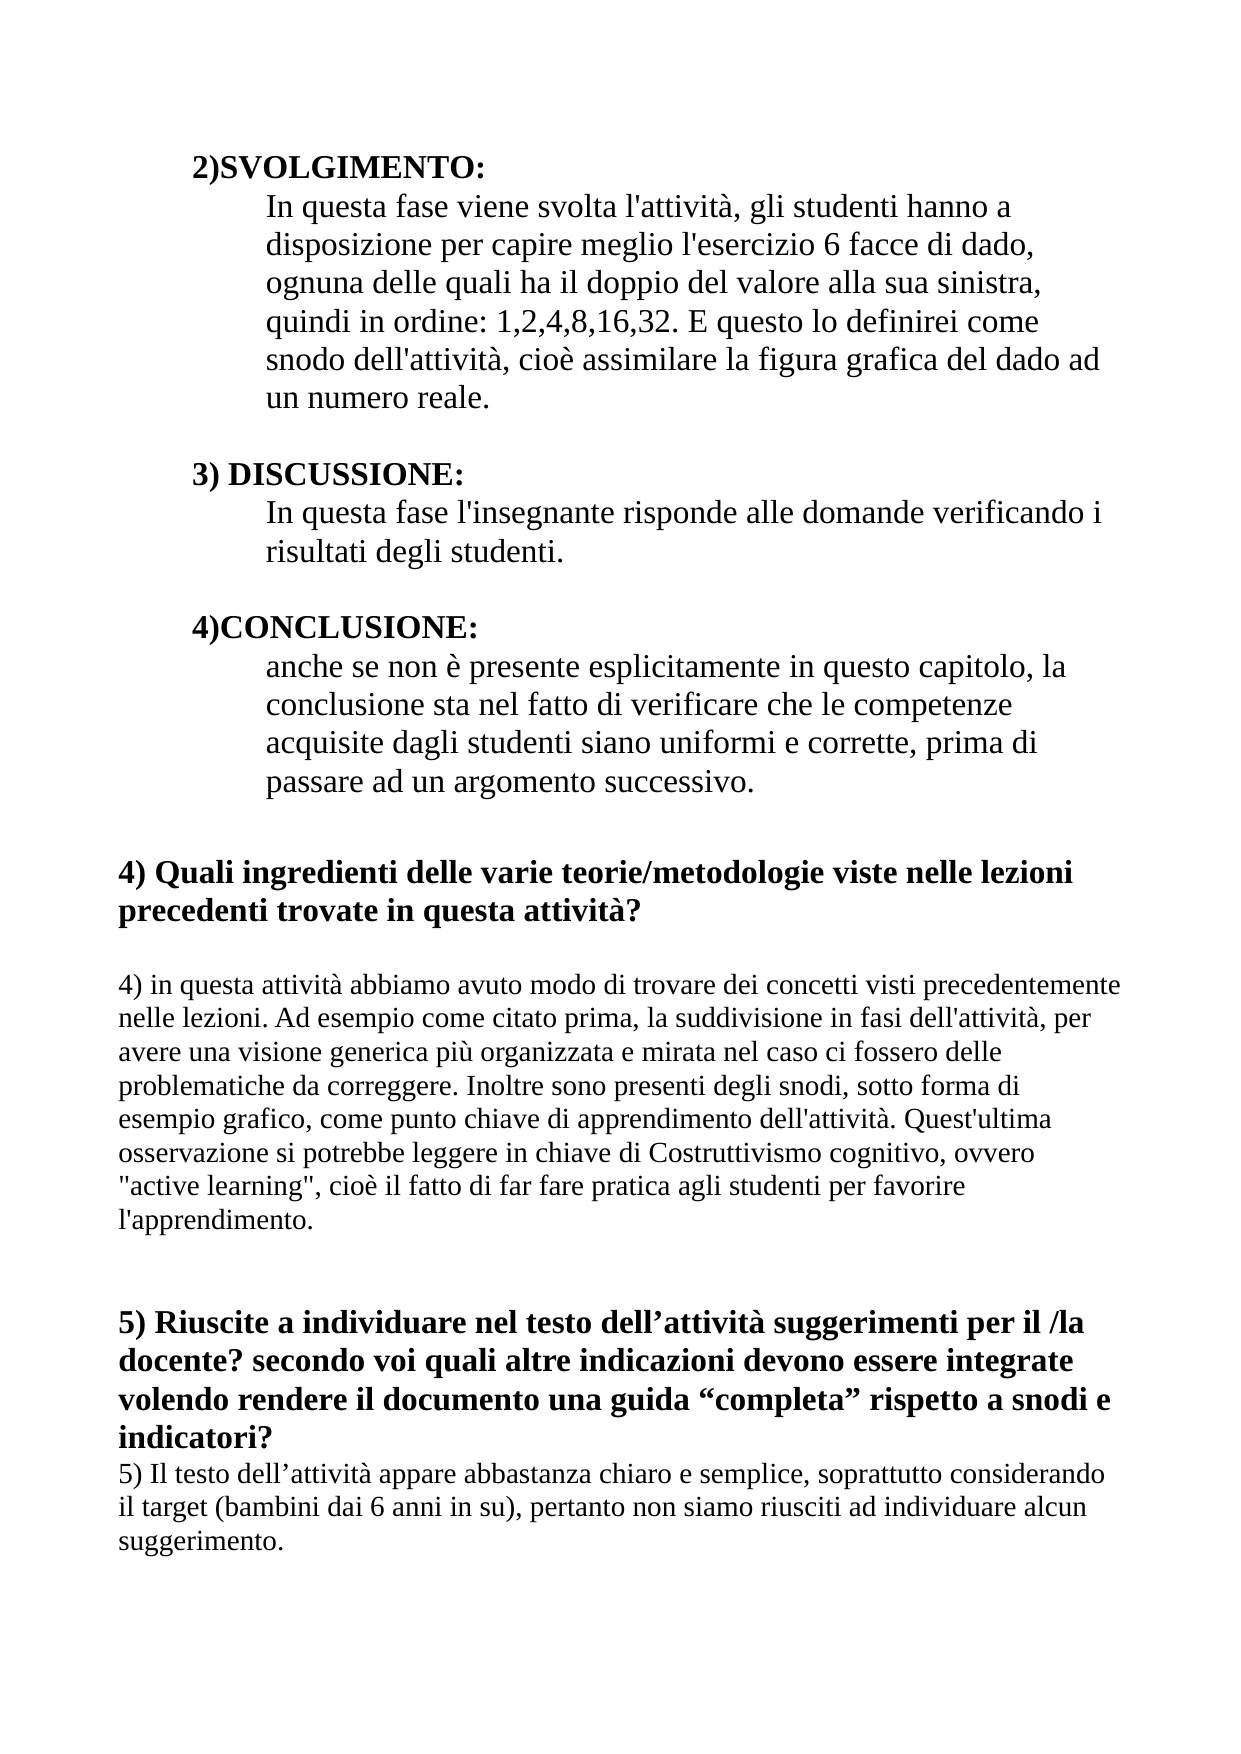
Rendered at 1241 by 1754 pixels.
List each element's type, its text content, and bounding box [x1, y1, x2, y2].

list 4)CONCLUSIONE: [192, 608, 1122, 646]
text 4) in questa attività abbiamo avuto modo di trovare dei concetti visti precedentemente nelle lezioni. Ad esempio come citato prima, la suddivisione in fasi dell'attività, per avere una visione generica più organizzata e mirata nel caso ci fossero delle problematiche da correggere. Inoltre sono presenti degli snodi, sotto forma di esempio grafico, come punto chiave di apprendimento dell'attività. Quest'ultima osservazione si potrebbe leggere in chiave di Costruttivismo cognitivo, ovvero "active learning", cioè il fatto di far fare pratica agli studenti per favorire l'apprendimento. [118, 967, 1122, 1235]
list 2)SVOLGIMENTO: [118, 148, 1122, 186]
list In questa fase viene svolta l'attività, gli studenti hanno a disposizione per capire meglio l'esercizio 6 facce di dado, ognuna delle quali ha il doppio del valore alla sua sinistra, quindi in ordine: 1,2,4,8,16,32. E questo lo definirei come snodo dell'attività, cioè assimilare la figura grafica del dado ad un numero reale. [266, 186, 1122, 416]
list 4) Quali ingredienti delle varie teorie/metodologie viste nelle lezioni precedenti trovate in questa attività? [118, 852, 1122, 929]
text 5) Riuscite a individuare nel testo dell’attività suggerimenti per il /la docente? secondo voi quali altre indicazioni devono essere integrate volendo rendere il documento una guida “completa” rispetto a snodi e indicatori? [118, 1302, 1122, 1456]
list anche se non è presente esplicitamente in questo capitolo, la conclusione sta nel fatto di verificare che le competenze acquisite dagli studenti siano uniformi e corrette, prima di passare ad un argomento successivo. [266, 646, 1122, 799]
list In questa fase l'insegnante risponde alle domande verificando i risultati degli studenti. [266, 493, 1122, 569]
list 3) DISCUSSIONE: [192, 454, 1122, 493]
text 5) Il testo dell’attività appare abbastanza chiaro e semplice, soprattutto considerando il target (bambini dai 6 anni in su), pertanto non siamo riusciti ad individuare alcun suggerimento. [118, 1456, 1122, 1556]
